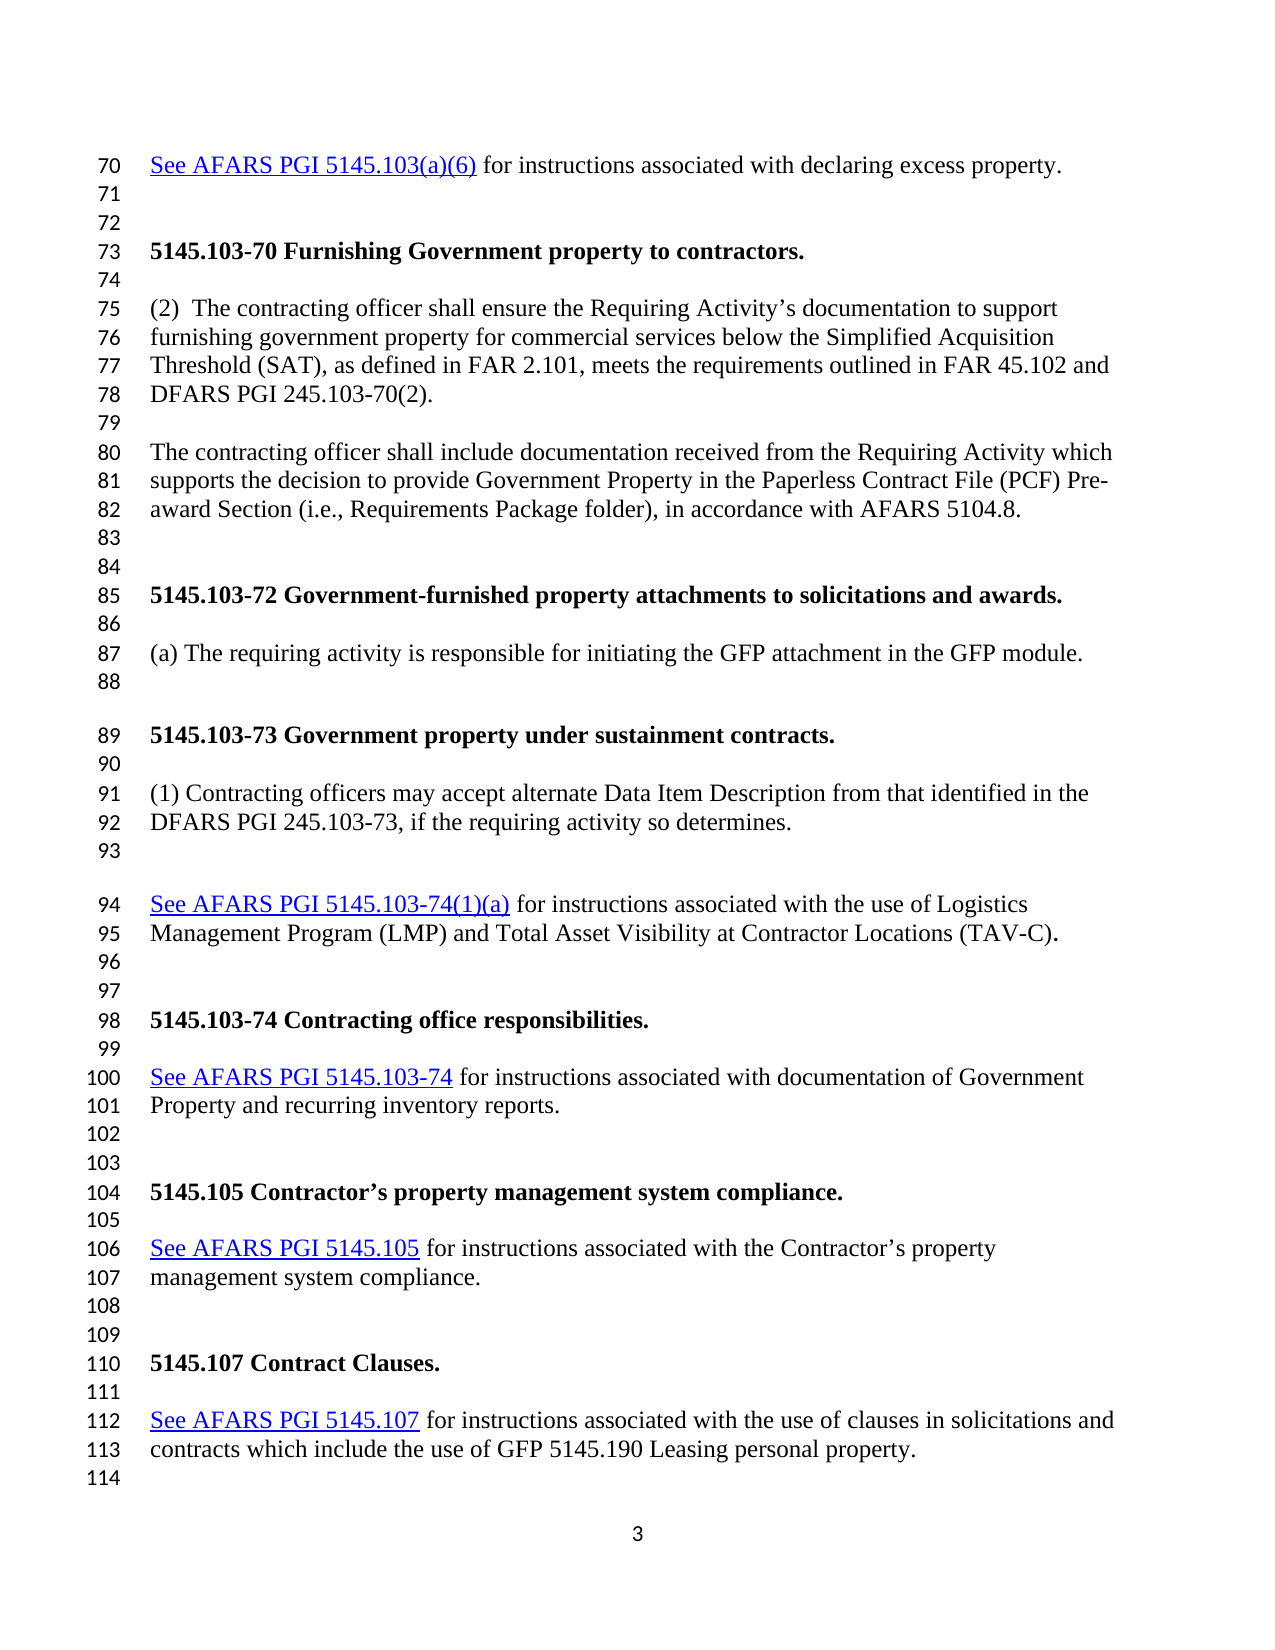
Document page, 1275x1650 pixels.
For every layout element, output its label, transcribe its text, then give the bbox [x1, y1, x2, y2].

text See AFARS PGI 5145.103-74(1)(a) for instructions associated with the use of Logistics Management Program (LMP) and Total Asset Visibility at Contractor Locations (TAV-C). [150, 889, 1125, 947]
text See AFARS PGI 5145.105 for instructions associated with the Contractor’s property management system compliance. [150, 1233, 1125, 1291]
subtitle 5145.107 Contract Clauses. [150, 1348, 1125, 1377]
text (a) The requiring activity is responsible for initiating the GFP attachment in the GFP module. [150, 638, 1125, 667]
text The contracting officer shall include documentation received from the Requiring Activity which supports the decision to provide Government Property in the Paperless Contract File (PCF) Pre-award Section (i.e., Requirements Package folder), in accordance with AFARS 5104.8. [150, 437, 1125, 523]
subtitle 5145.103-74 Contracting office responsibilities. [150, 1005, 1125, 1033]
subtitle 5145.103-70 Furnishing Government property to contractors. [150, 236, 1125, 265]
text See AFARS PGI 5145.103(a)(6) for instructions associated with declaring excess property. [150, 150, 1125, 179]
text See AFARS PGI 5145.107 for instructions associated with the use of clauses in solicitations and contracts which include the use of GFP 5145.190 Leasing personal property. [150, 1405, 1125, 1463]
subtitle 5145.103-73 Government property under sustainment contracts. [150, 721, 1125, 749]
text (2) The contracting officer shall ensure the Requiring Activity’s documentation to support furnishing government property for commercial services below the Simplified Acquisition Threshold (SAT), as defined in FAR 2.101, meets the requirements outlined in FAR 45.102 and DFARS PGI 245.103-70(2). [150, 293, 1125, 408]
subtitle 5145.105 Contractor’s property management system compliance. [150, 1177, 1125, 1205]
subtitle 5145.103-72 Government-furnished property attachments to solicitations and awards. [150, 581, 1125, 609]
text See AFARS PGI 5145.103-74 for instructions associated with documentation of Government Property and recurring inventory reports. [150, 1062, 1125, 1119]
text (1) Contracting officers may accept alternate Data Item Description from that identified in the DFARS PGI 245.103-73, if the requiring activity so determines. [150, 778, 1125, 836]
